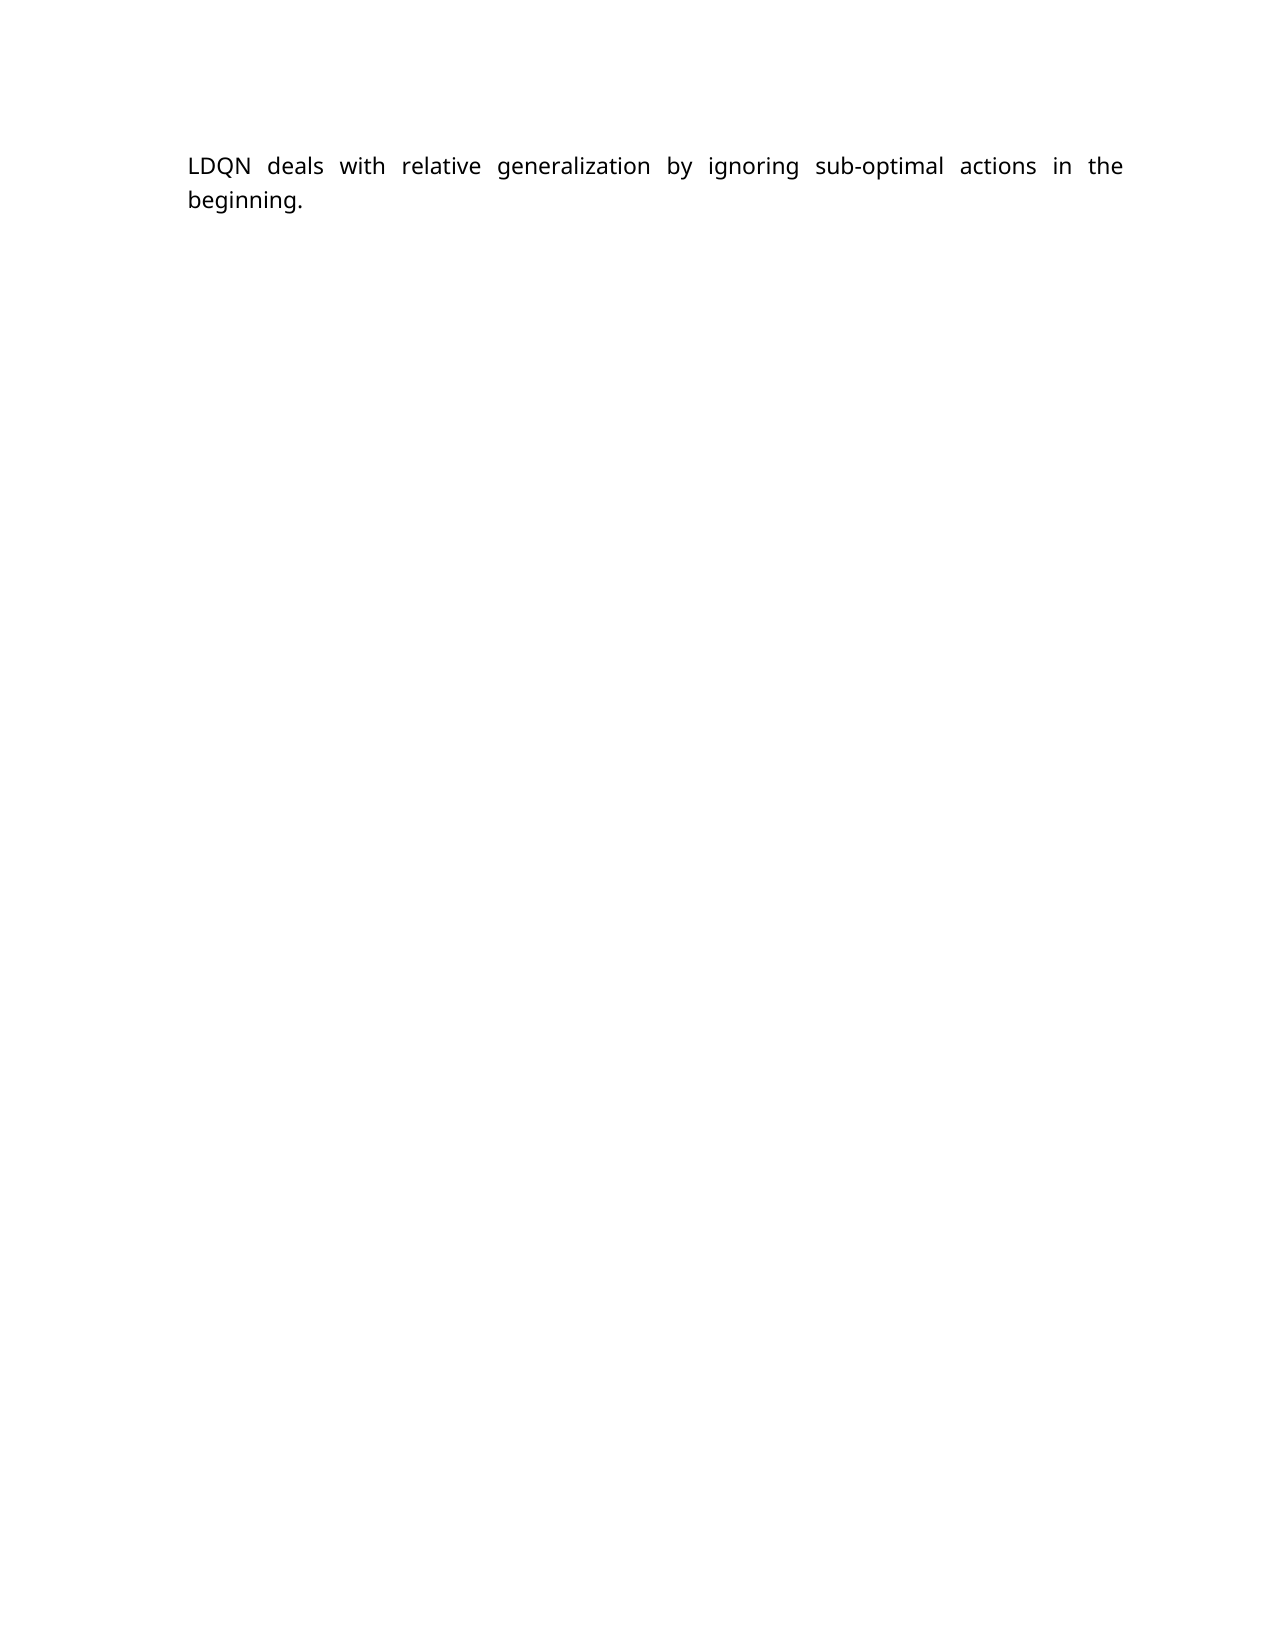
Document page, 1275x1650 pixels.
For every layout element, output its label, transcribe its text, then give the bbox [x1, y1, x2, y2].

text LDQN deals with relative generalization by ignoring sub-optimal actions in the beginning. [187, 150, 1125, 215]
